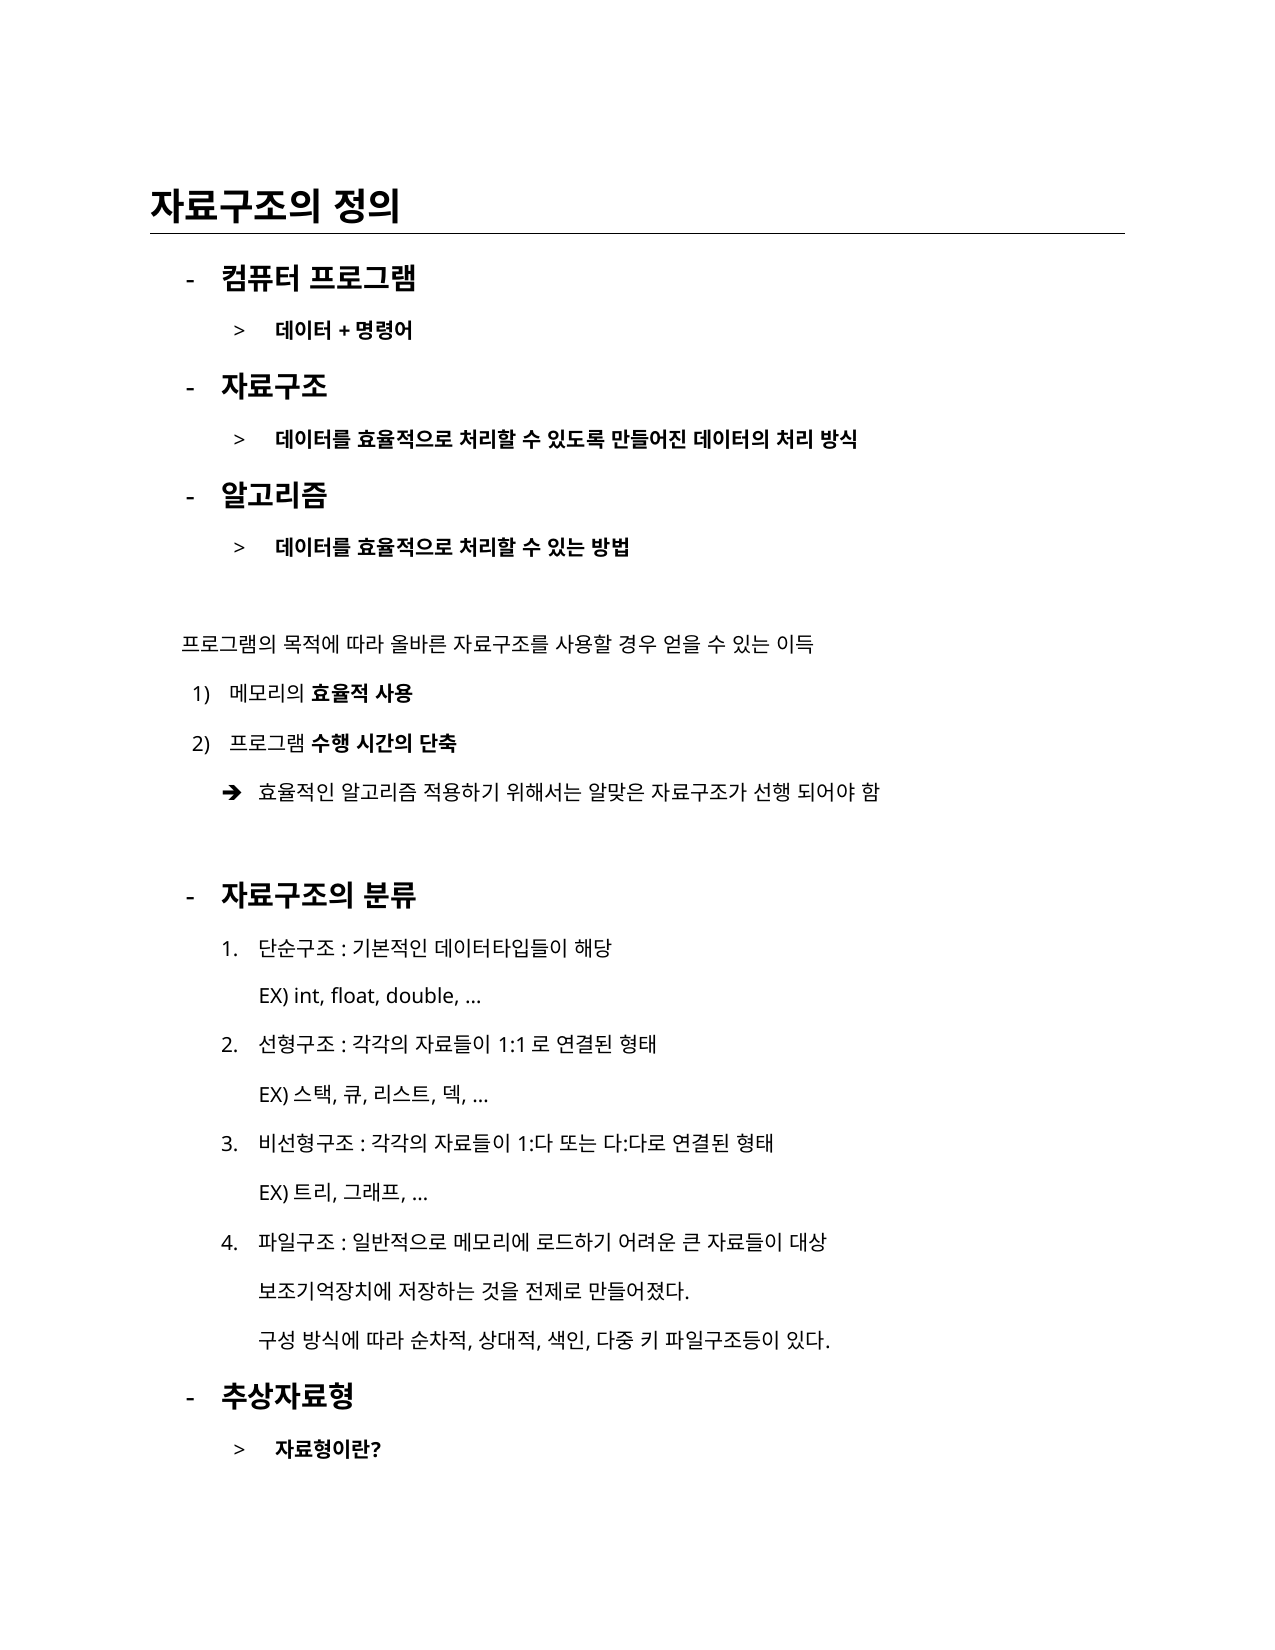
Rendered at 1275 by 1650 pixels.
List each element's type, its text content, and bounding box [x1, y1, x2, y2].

list 효율적인 알고리즘 적용하기 위해서는 알맞은 자료구조가 선행 되어야 함 [221, 776, 1125, 806]
text EX) 트리, 그래프, … [206, 1177, 1125, 1207]
text 데이터 + 명령어 [233, 314, 1125, 345]
list 선형구조 : 각각의 자료들이 1:1로 연결된 형태 [221, 1028, 1125, 1059]
text 자료형이란? [233, 1433, 1125, 1463]
list 파일구조 : 일반적으로 메모리에 로드하기 어려운 큰 자료들이 대상 [221, 1226, 1125, 1256]
text 구성 방식에 따라 순차적, 상대적, 색인, 다중 키 파일구조등이 있다. [206, 1325, 1125, 1355]
text 자료구조 [185, 364, 1125, 406]
list 단순구조 : 기본적인 데이터타입들이 해당 [221, 932, 1125, 962]
list 프로그램 수행 시간의 단축 [192, 727, 1125, 757]
text 데이터를 효율적으로 처리할 수 있도록 만들어진 데이터의 처리 방식 [233, 423, 1125, 453]
text 프로그램의 목적에 따라 올바른 자료구조를 사용할 경우 얻을 수 있는 이득 [181, 628, 1125, 658]
text 추상자료형 [185, 1374, 1125, 1416]
text 데이터를 효율적으로 처리할 수 있는 방법 [233, 531, 1125, 562]
text EX) int, float, double, … [206, 981, 1125, 1009]
text 컴퓨터 프로그램 [185, 256, 1125, 298]
text 보조기억장치에 저장하는 것을 전제로 만들어졌다. [206, 1275, 1125, 1306]
list 비선형구조 : 각각의 자료들이 1:다 또는 다:다로 연결된 형태 [221, 1127, 1125, 1157]
text 자료구조의 분류 [185, 873, 1125, 915]
text 알고리즘 [185, 472, 1125, 515]
text 자료구조의 정의 [150, 177, 1125, 233]
text EX) 스택, 큐, 리스트, 덱, … [206, 1078, 1125, 1108]
list 메모리의 효율적 사용 [192, 677, 1125, 708]
